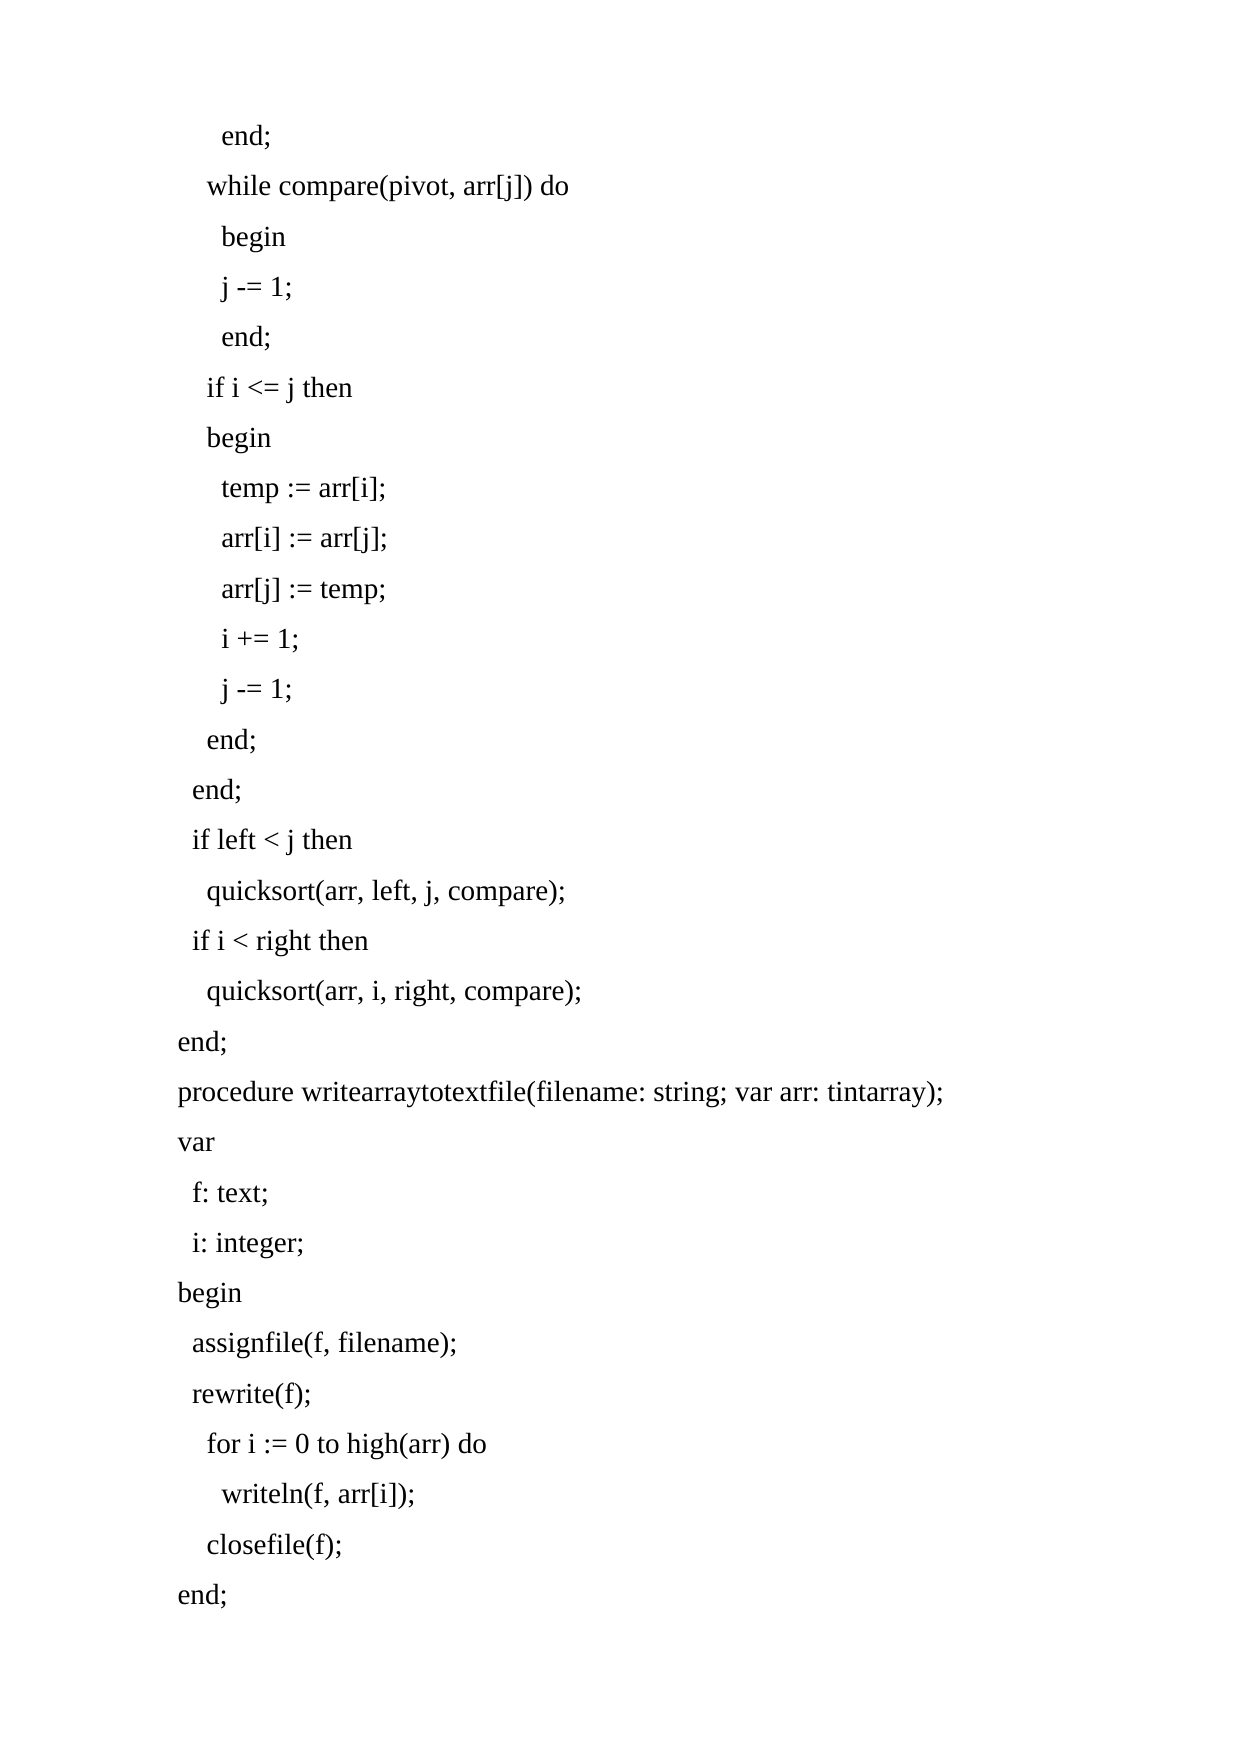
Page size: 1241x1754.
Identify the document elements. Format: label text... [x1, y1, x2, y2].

text procedure writearraytotextfile(filename: string; var arr: tintarray); [177, 1074, 1152, 1108]
text j -= 1; [177, 672, 1152, 705]
text end; [177, 722, 1152, 755]
text quicksort(arr, i, right, compare); [177, 973, 1152, 1007]
text if i <= j then [177, 370, 1152, 403]
text if left < j then [177, 822, 1152, 856]
text end; [177, 118, 1152, 152]
text end; [177, 319, 1152, 353]
text begin [177, 1275, 1152, 1309]
text writeln(f, arr[i]); [177, 1477, 1152, 1510]
text for i := 0 to high(arr) do [177, 1426, 1152, 1460]
text end; [177, 1577, 1152, 1611]
text assignfile(f, filename); [177, 1326, 1152, 1359]
text end; [177, 1024, 1152, 1057]
text rewrite(f); [177, 1376, 1152, 1409]
text closefile(f); [177, 1527, 1152, 1560]
text f: text; [177, 1175, 1152, 1208]
text var [177, 1124, 1152, 1158]
text begin [177, 420, 1152, 453]
text quicksort(arr, left, j, compare); [177, 873, 1152, 906]
text i: integer; [177, 1225, 1152, 1258]
text arr[j] := temp; [177, 571, 1152, 604]
text begin [177, 219, 1152, 252]
text j -= 1; [177, 269, 1152, 303]
text if i < right then [177, 923, 1152, 957]
text end; [177, 772, 1152, 806]
text while compare(pivot, arr[j]) do [177, 168, 1152, 202]
text temp := arr[i]; [177, 470, 1152, 504]
text arr[i] := arr[j]; [177, 521, 1152, 554]
text i += 1; [177, 621, 1152, 655]
